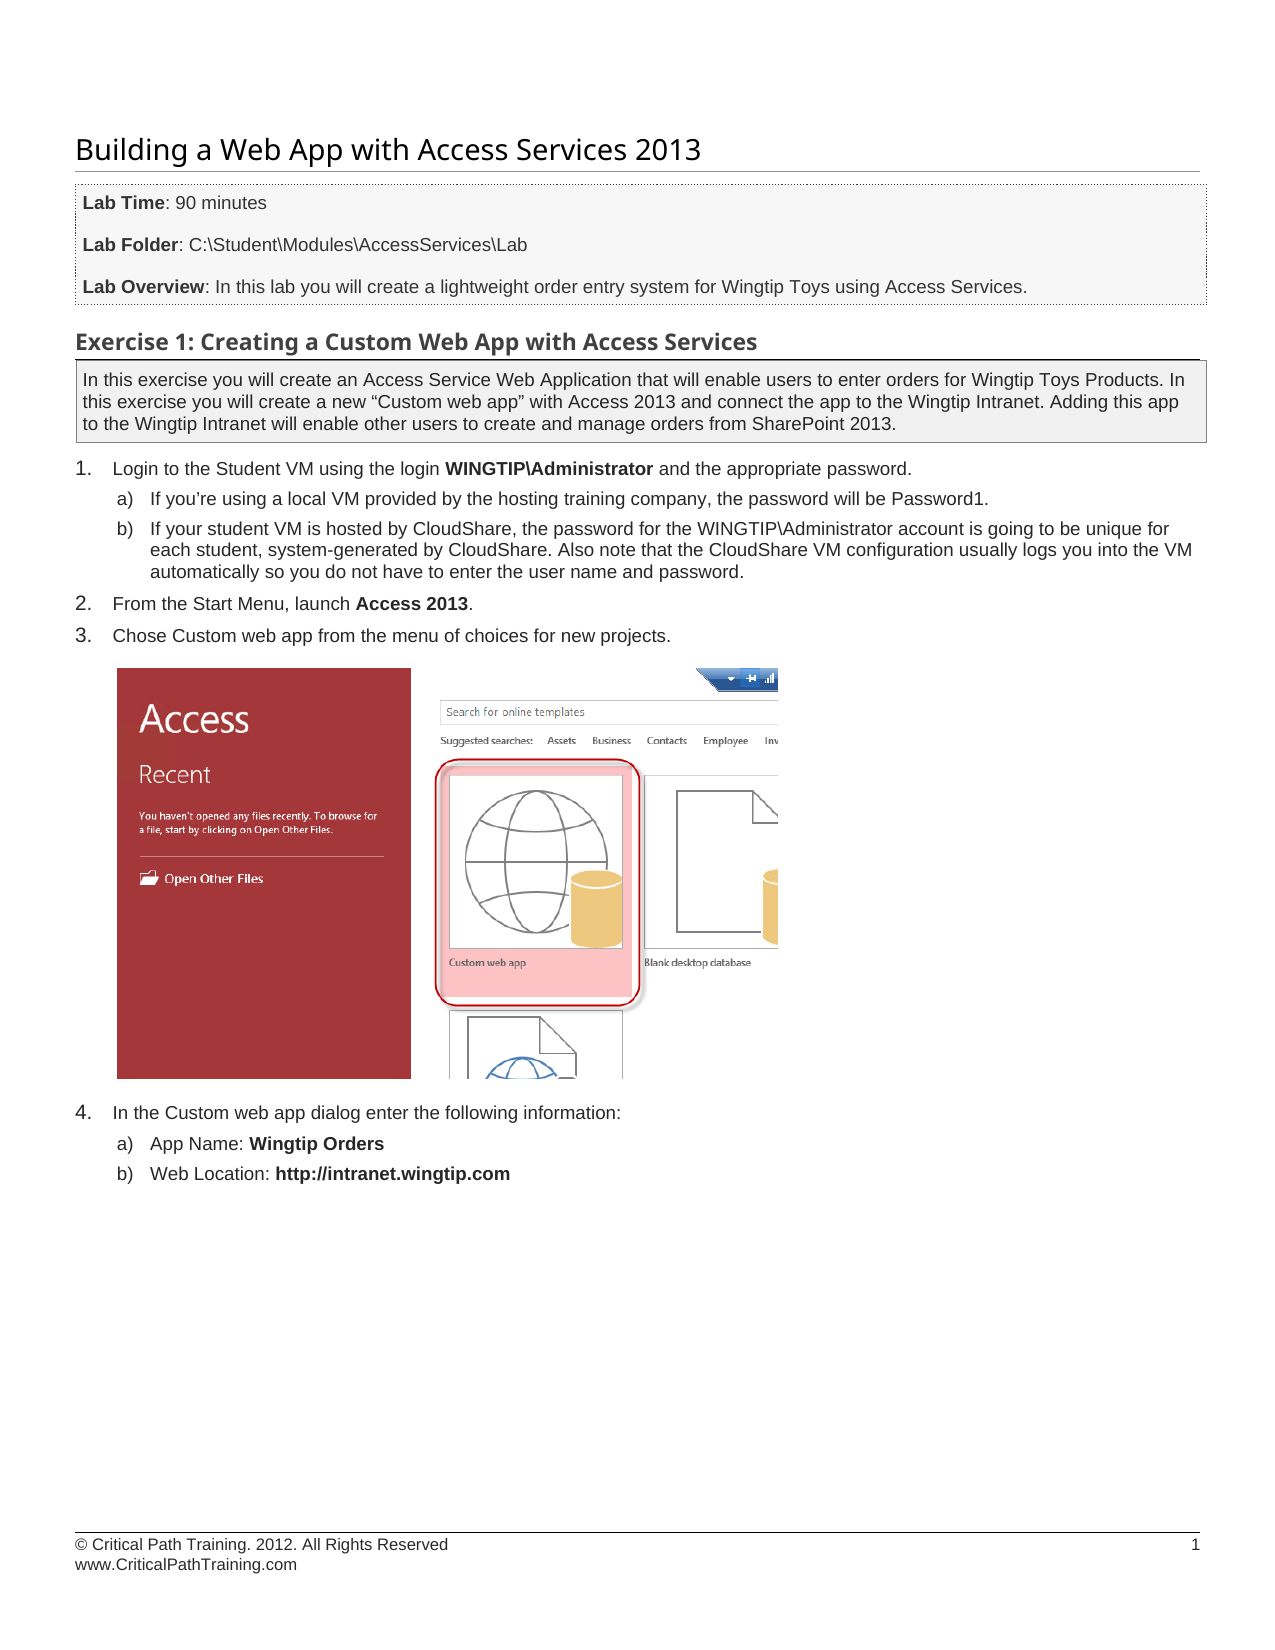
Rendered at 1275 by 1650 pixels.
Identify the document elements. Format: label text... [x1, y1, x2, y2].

text Web Location: http://intranet.wingtip.com [117, 1162, 1200, 1184]
text In this exercise you will create an Access Service Web Application that will enable users to enter orders for Wingtip Toys Products. In this exercise you will create a new “Custom web app” with Access 2013 and connect the app to the Wingtip Intranet. Adding this app to the Wingtip Intranet will enable other users to create and manage orders from SharePoint 2013. [77, 361, 1206, 442]
text Lab Time: 90 minutes [75, 184, 1207, 213]
text If your student VM is hosted by CloudShare, the password for the WINGTIP\Administrator account is going to be unique for each student, system-generated by CloudShare. Also note that the CloudShare VM configuration usually logs you into the VM automatically so you do not have to enter the user name and password. [117, 517, 1200, 582]
text App Name: Wingtip Orders [117, 1132, 1200, 1154]
text If you’re using a local VM provided by the hosting training company, the password will be Password1. [117, 488, 1200, 509]
text Lab Folder: C:\Student\Modules\AccessServices\Lab [75, 227, 1207, 256]
text In the Custom web app dialog enter the following information: [75, 1100, 1200, 1124]
text Lab Overview: In this lab you will create a lightweight order entry system for Wingtip Toys using Access Services. [75, 269, 1207, 305]
picture [117, 668, 778, 1079]
text From the Start Menu, launch Access 2013. [75, 591, 1200, 614]
text Login to the Student VM using the login WINGTIP\Administrator and the appropriate password. [75, 455, 1200, 479]
subtitle Building a Web App with Access Services 2013 [75, 129, 1200, 171]
subtitle Exercise 1: Creating a Custom Web App with Access Services [75, 326, 1200, 359]
text Chose Custom web app from the menu of choices for new projects. [75, 623, 1200, 647]
